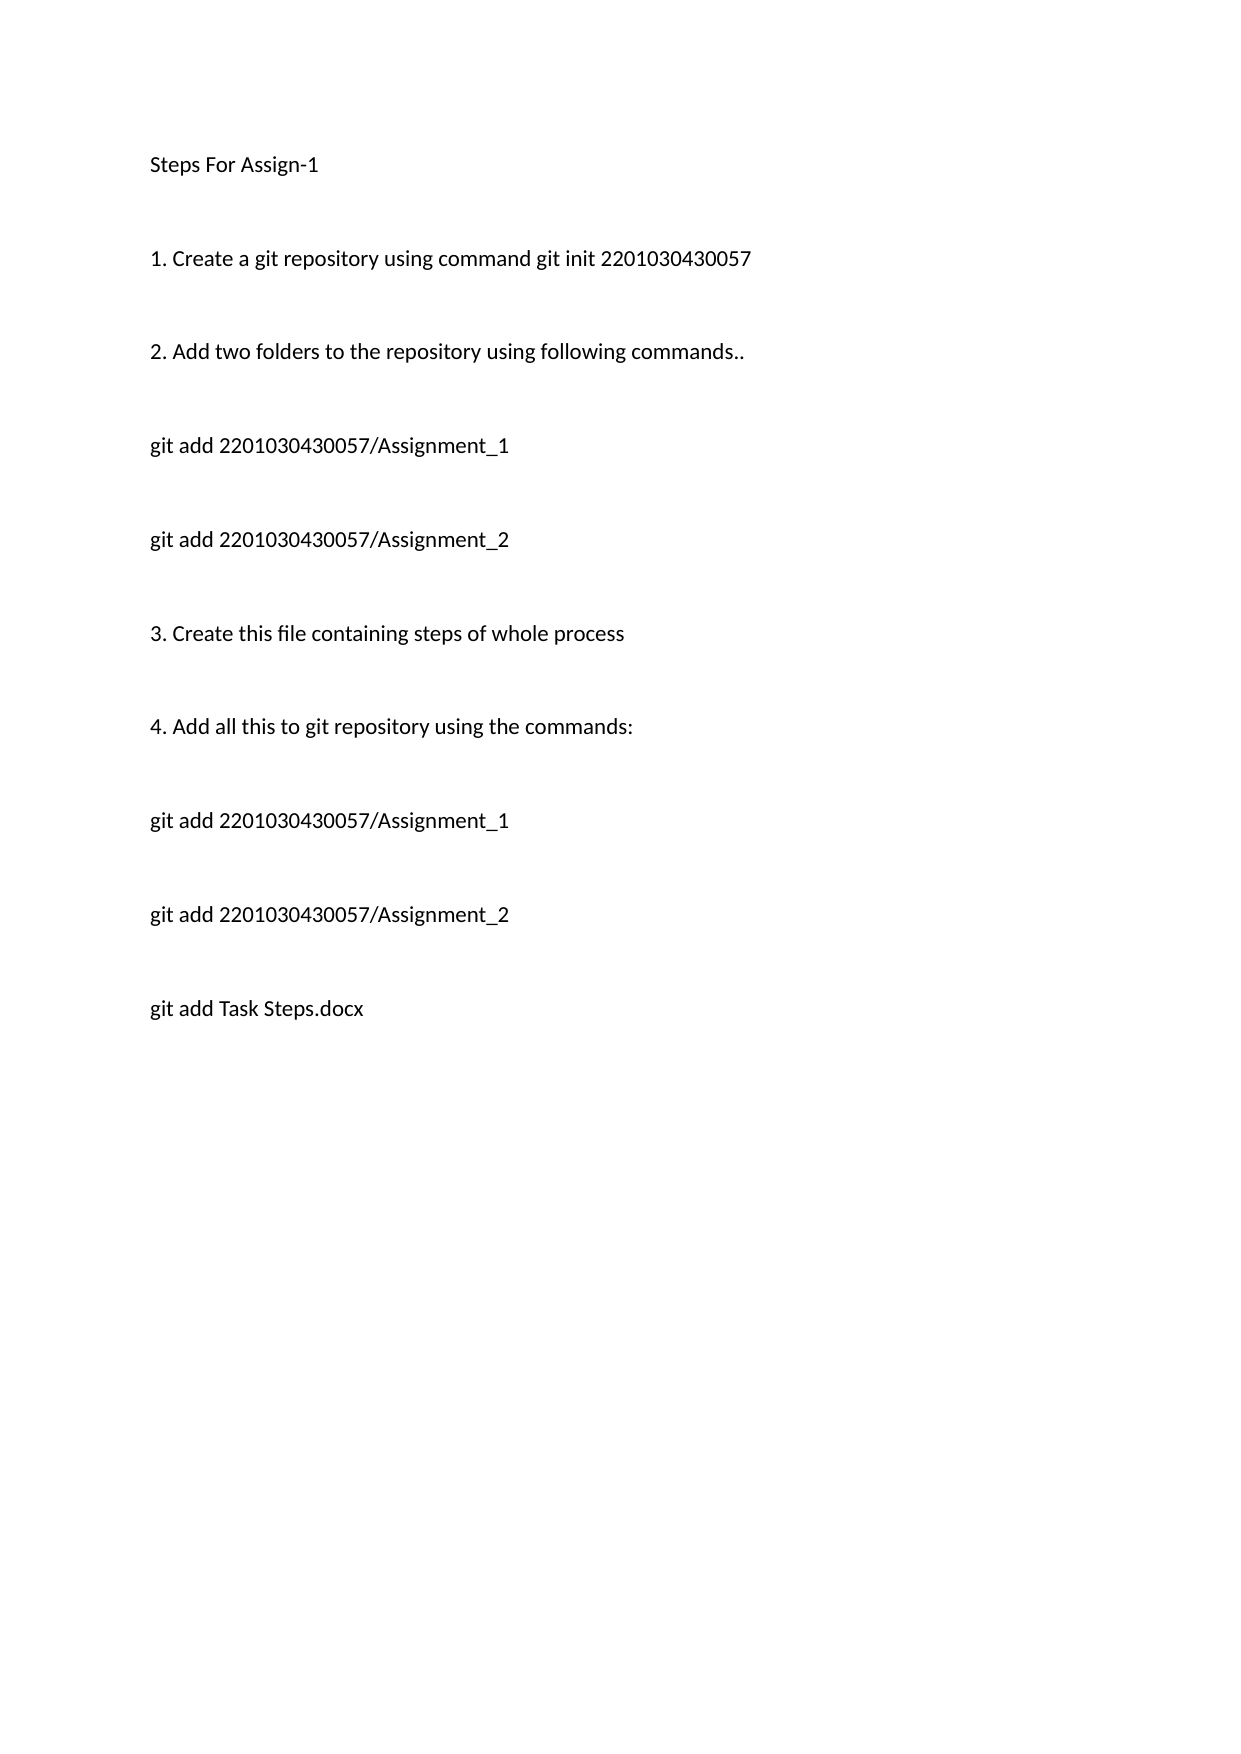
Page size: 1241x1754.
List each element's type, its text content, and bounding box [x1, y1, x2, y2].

text git add Task Steps.docx [150, 994, 1090, 1022]
text Steps For Assign-1 [150, 150, 1090, 178]
text git add 2201030430057/Assignment_1 [150, 431, 1090, 459]
text git add 2201030430057/Assignment_1 [150, 806, 1090, 834]
text 1. Create a git repository using command git init 2201030430057 [150, 244, 1090, 272]
text 2. Add two folders to the repository using following commands.. [150, 337, 1090, 366]
text git add 2201030430057/Assignment_2 [150, 900, 1090, 928]
text git add 2201030430057/Assignment_2 [150, 525, 1090, 553]
text 4. Add all this to git repository using the commands: [150, 712, 1090, 741]
text 3. Create this file containing steps of whole process [150, 619, 1090, 647]
